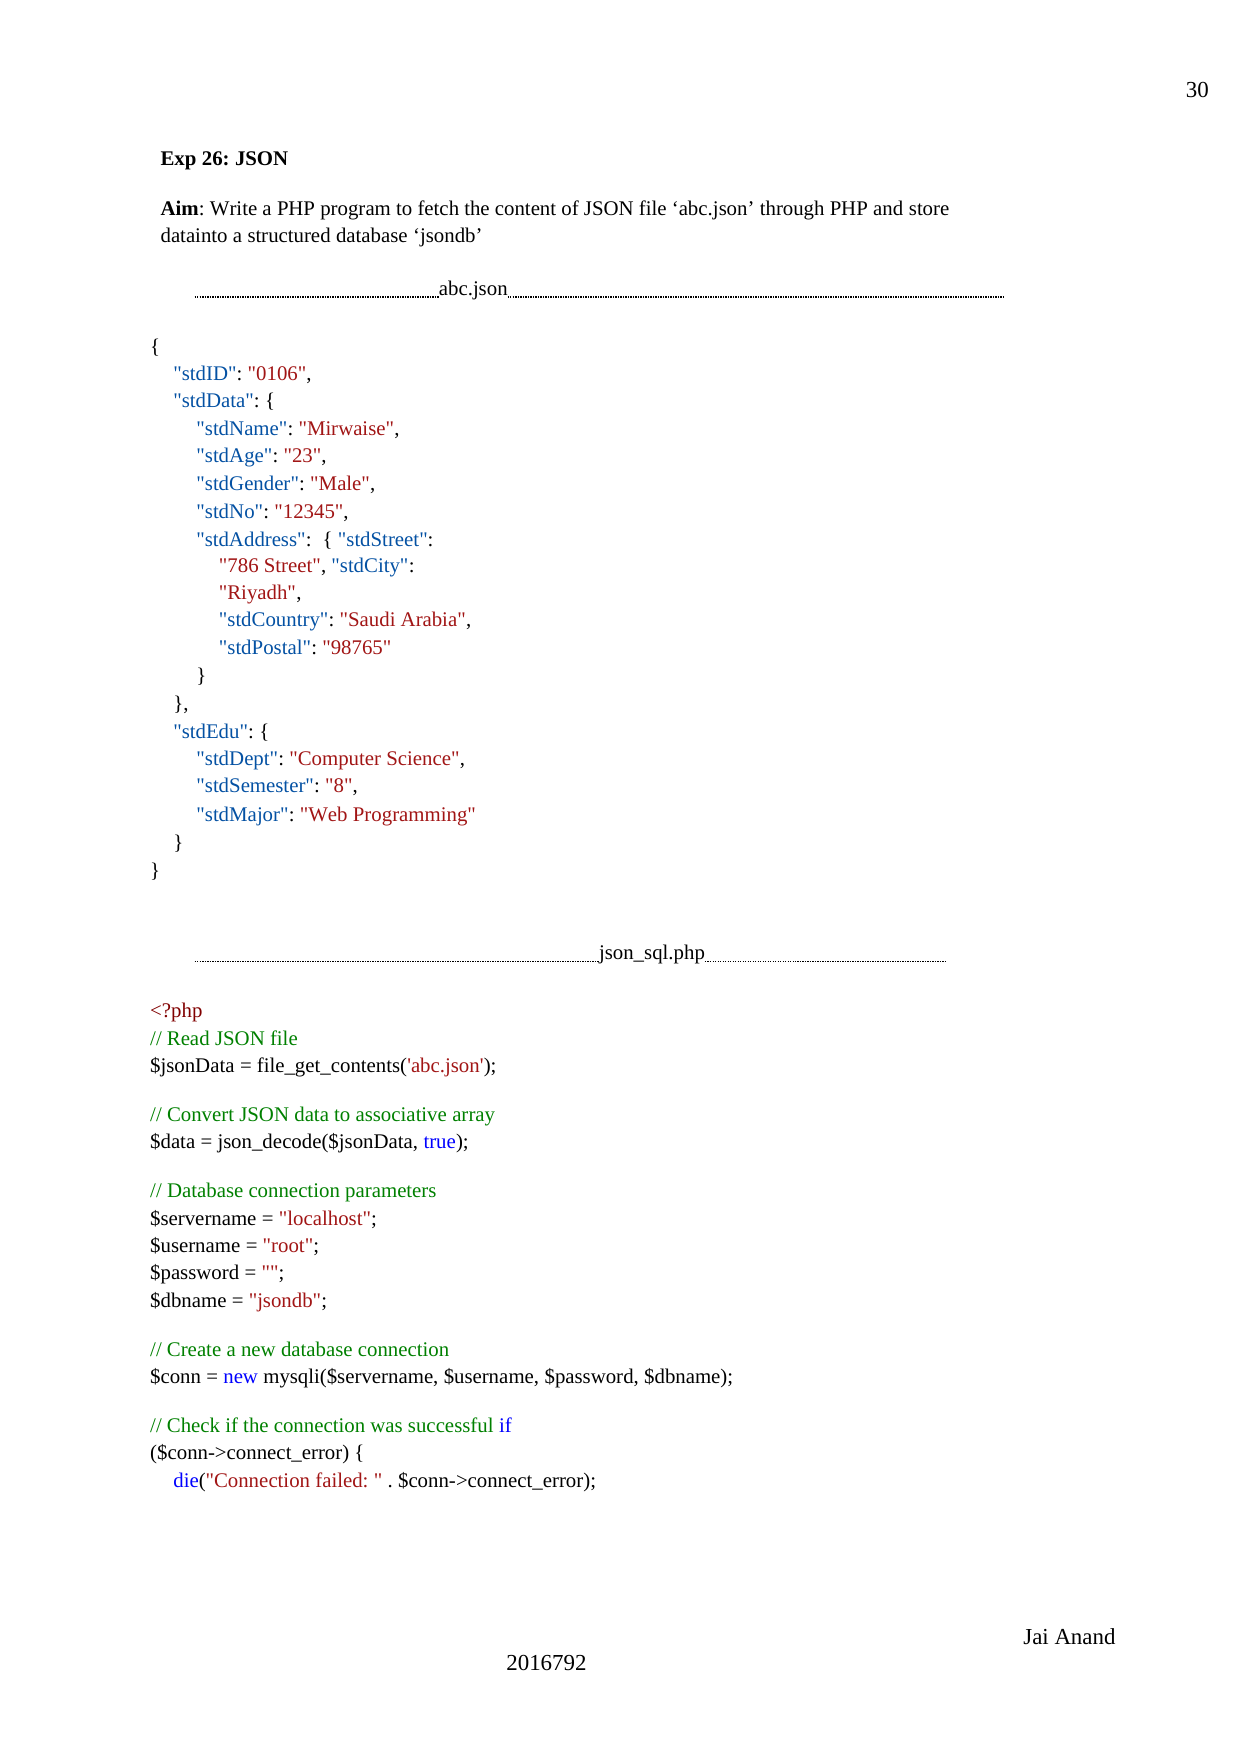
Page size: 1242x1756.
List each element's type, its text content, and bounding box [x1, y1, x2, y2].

text "stdData": { [173, 388, 1208, 412]
text } [173, 830, 1208, 854]
text $username = "root"; [150, 1233, 1208, 1257]
text Aim: Write a PHP program to fetch the content of JSON file ‘abc.json’ through PHP and store datainto a structured database ‘jsondb’ [160, 195, 1014, 247]
text json_sql.php [194, 940, 1208, 964]
text // Read JSON file [150, 1026, 1208, 1050]
text } [196, 662, 1208, 688]
text }, [173, 691, 1208, 715]
text // Database connection parameters [150, 1178, 1208, 1202]
text $password = ""; [150, 1260, 1208, 1284]
text "stdCountry": "Saudi Arabia", "stdPostal": "98765" [219, 607, 498, 659]
text "stdNo": "12345", [196, 499, 1208, 523]
text "stdID": "0106", [173, 361, 1208, 385]
text $servername = "localhost"; [150, 1206, 1208, 1230]
text "stdEdu": { [173, 719, 1208, 743]
text "stdName": "Mirwaise", "stdAge": "23", [196, 416, 422, 467]
text $dbname = "jsondb"; [150, 1288, 1208, 1312]
text "stdGender": "Male", [196, 470, 1208, 496]
text } [150, 857, 1208, 882]
text "stdDept": "Computer Science", "stdSemester": "8", [196, 746, 493, 797]
text // Convert JSON data to associative array [150, 1102, 1208, 1126]
text $data = json_decode($jsonData, true); [150, 1129, 1208, 1153]
text $jsonData = file_get_contents('abc.json'); [150, 1053, 1208, 1077]
text // Create a new database connection [150, 1336, 1208, 1361]
text die("Connection failed: " . $conn->connect_error); [173, 1467, 1208, 1493]
text { [150, 334, 1208, 358]
text "stdMajor": "Web Programming" [196, 801, 1208, 826]
text $conn = new mysqli($servername, $username, $password, $dbname); [150, 1364, 1208, 1388]
text <?php [150, 998, 1208, 1022]
text abc.json [194, 276, 1208, 299]
text "stdAddress": { "stdStreet": "786 Street", "stdCity": "Riyadh", [196, 527, 450, 604]
text // Check if the connection was successful if ($conn->connect_error) { [150, 1413, 530, 1464]
subtitle Exp 26: JSON [160, 146, 1208, 170]
